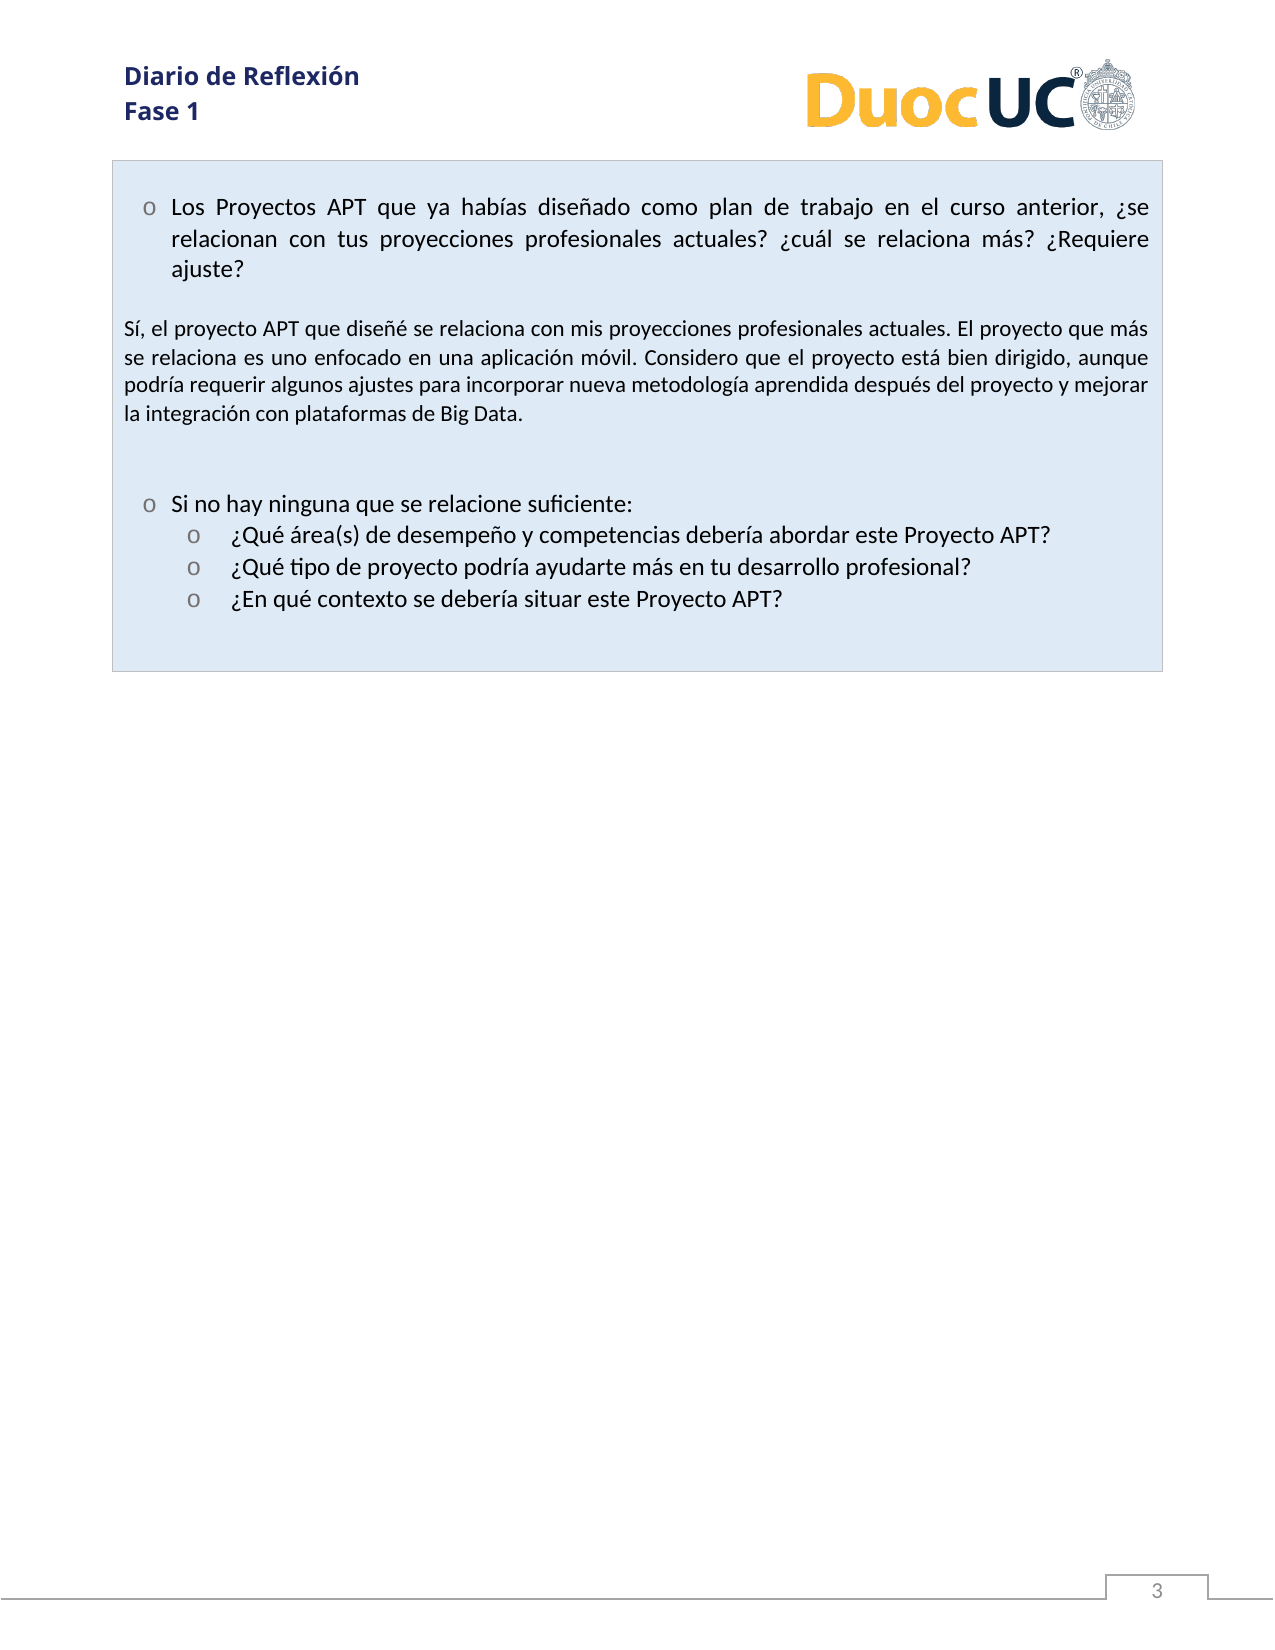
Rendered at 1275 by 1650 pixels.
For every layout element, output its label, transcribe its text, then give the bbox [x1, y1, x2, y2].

picture [807, 59, 1135, 130]
table_cell Los Proyectos APT que ya habías diseñado como plan de trabajo en el curso anterior, ¿se relacionan con tus proyecciones profesionales actuales? ¿cuál se relaciona más? ¿Requiere ajuste? Sí, el proyecto APT que diseñé se relaciona con mis proyecciones profesionales actuales. El proyecto que más se relaciona es uno enfocado en una aplicación móvil. Considero que el proyecto está bien dirigido, aunque podría requerir algunos ajustes para incorporar nueva metodología aprendida después del proyecto y mejorar la integración con plataformas de Big Data. Si no hay ninguna que se relacione suficiente: ¿Qué área(s) de desempeño y competencias debería abordar este Proyecto APT? ¿Qué tipo de proyecto podría ayudarte más en tu desarrollo profesional? ¿En qué contexto se debería situar este Proyecto APT? [113, 161, 1162, 671]
